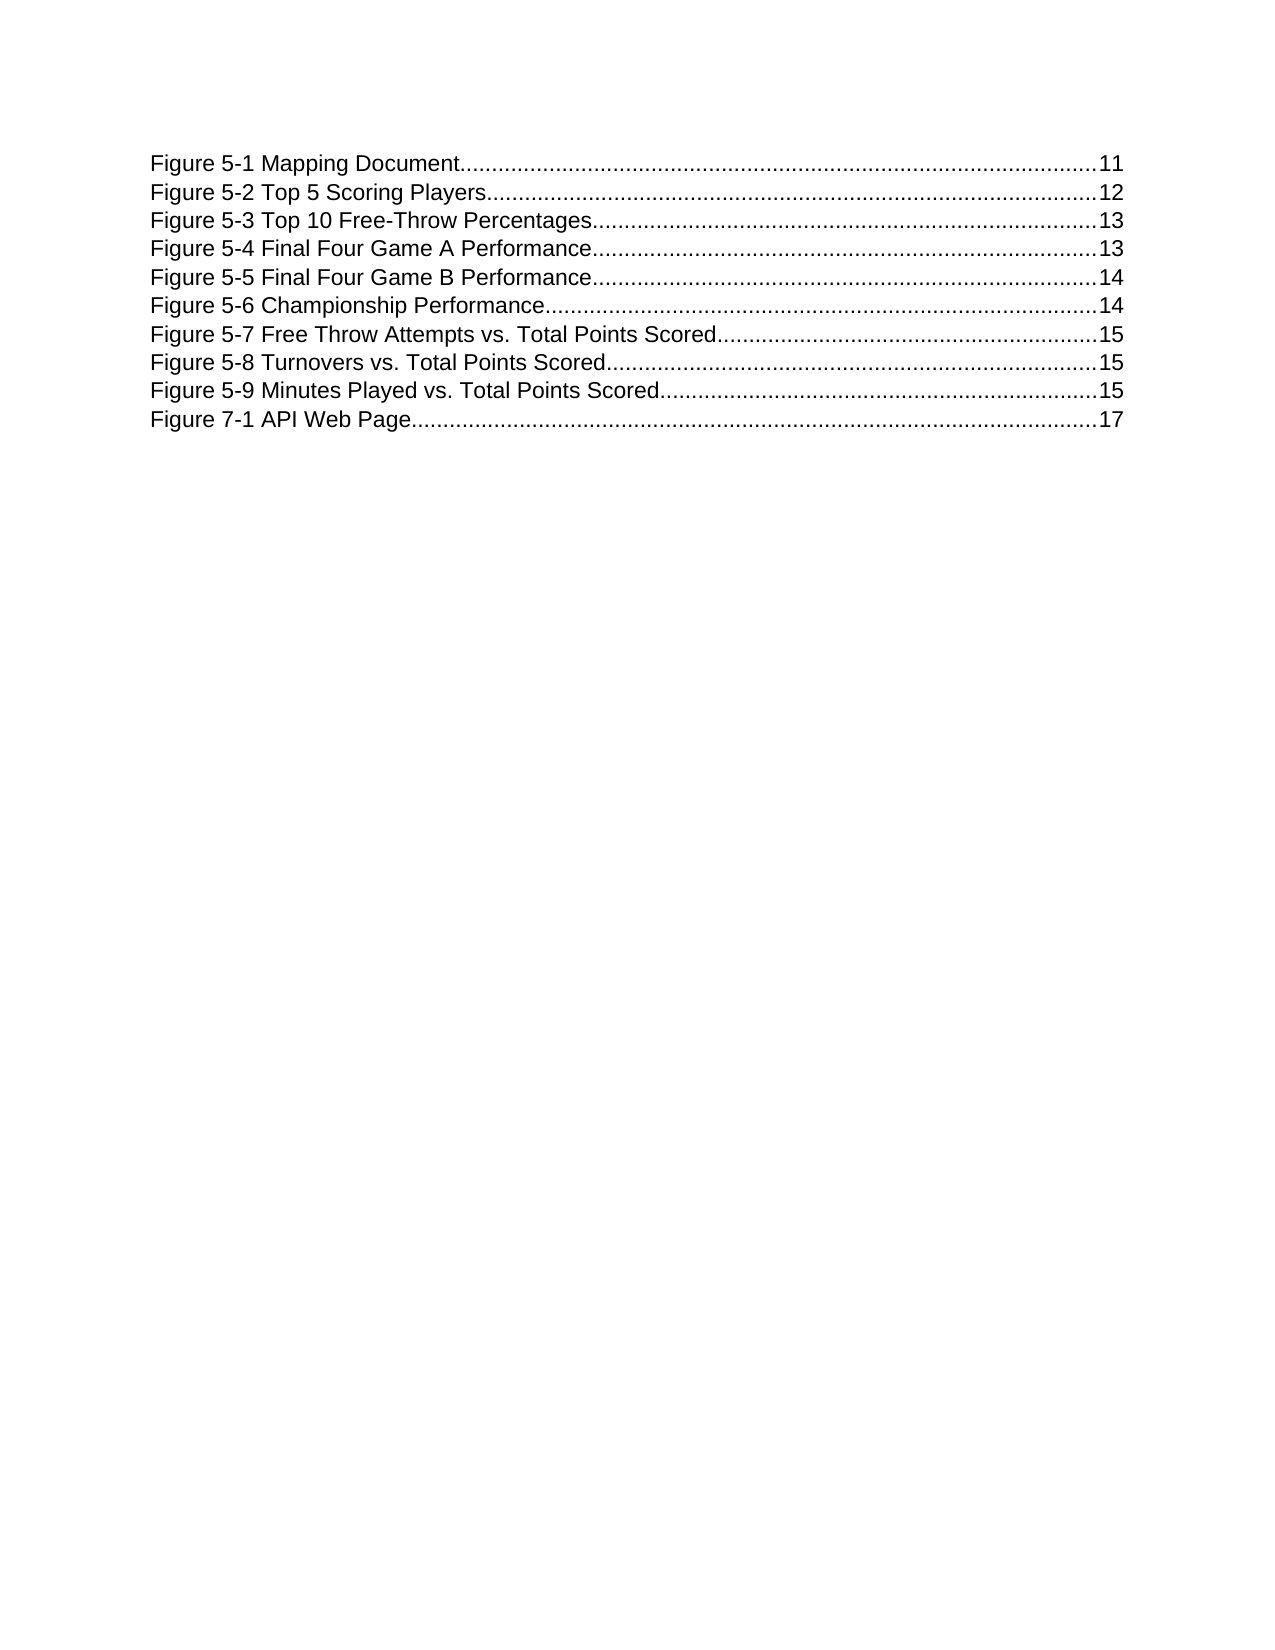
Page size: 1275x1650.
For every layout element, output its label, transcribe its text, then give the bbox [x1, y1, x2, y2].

text Figure 5-5 Final Four Game B Performance 14 [150, 264, 1125, 290]
text Figure 5-8 Turnovers vs. Total Points Scored 15 [150, 349, 1125, 375]
text Figure 5-1 Mapping Document 11 [150, 150, 1125, 176]
text Figure 5-9 Minutes Played vs. Total Points Scored 15 [150, 377, 1125, 404]
text Figure 5-6 Championship Performance 14 [150, 292, 1125, 318]
text Figure 5-2 Top 5 Scoring Players 12 [150, 178, 1125, 205]
text Figure 7-1 API Web Page 17 [150, 406, 1125, 432]
text Figure 5-7 Free Throw Attempts vs. Total Points Scored 15 [150, 321, 1125, 347]
text Figure 5-4 Final Four Game A Performance 13 [150, 235, 1125, 262]
text Figure 5-3 Top 10 Free-Throw Percentages 13 [150, 207, 1125, 233]
